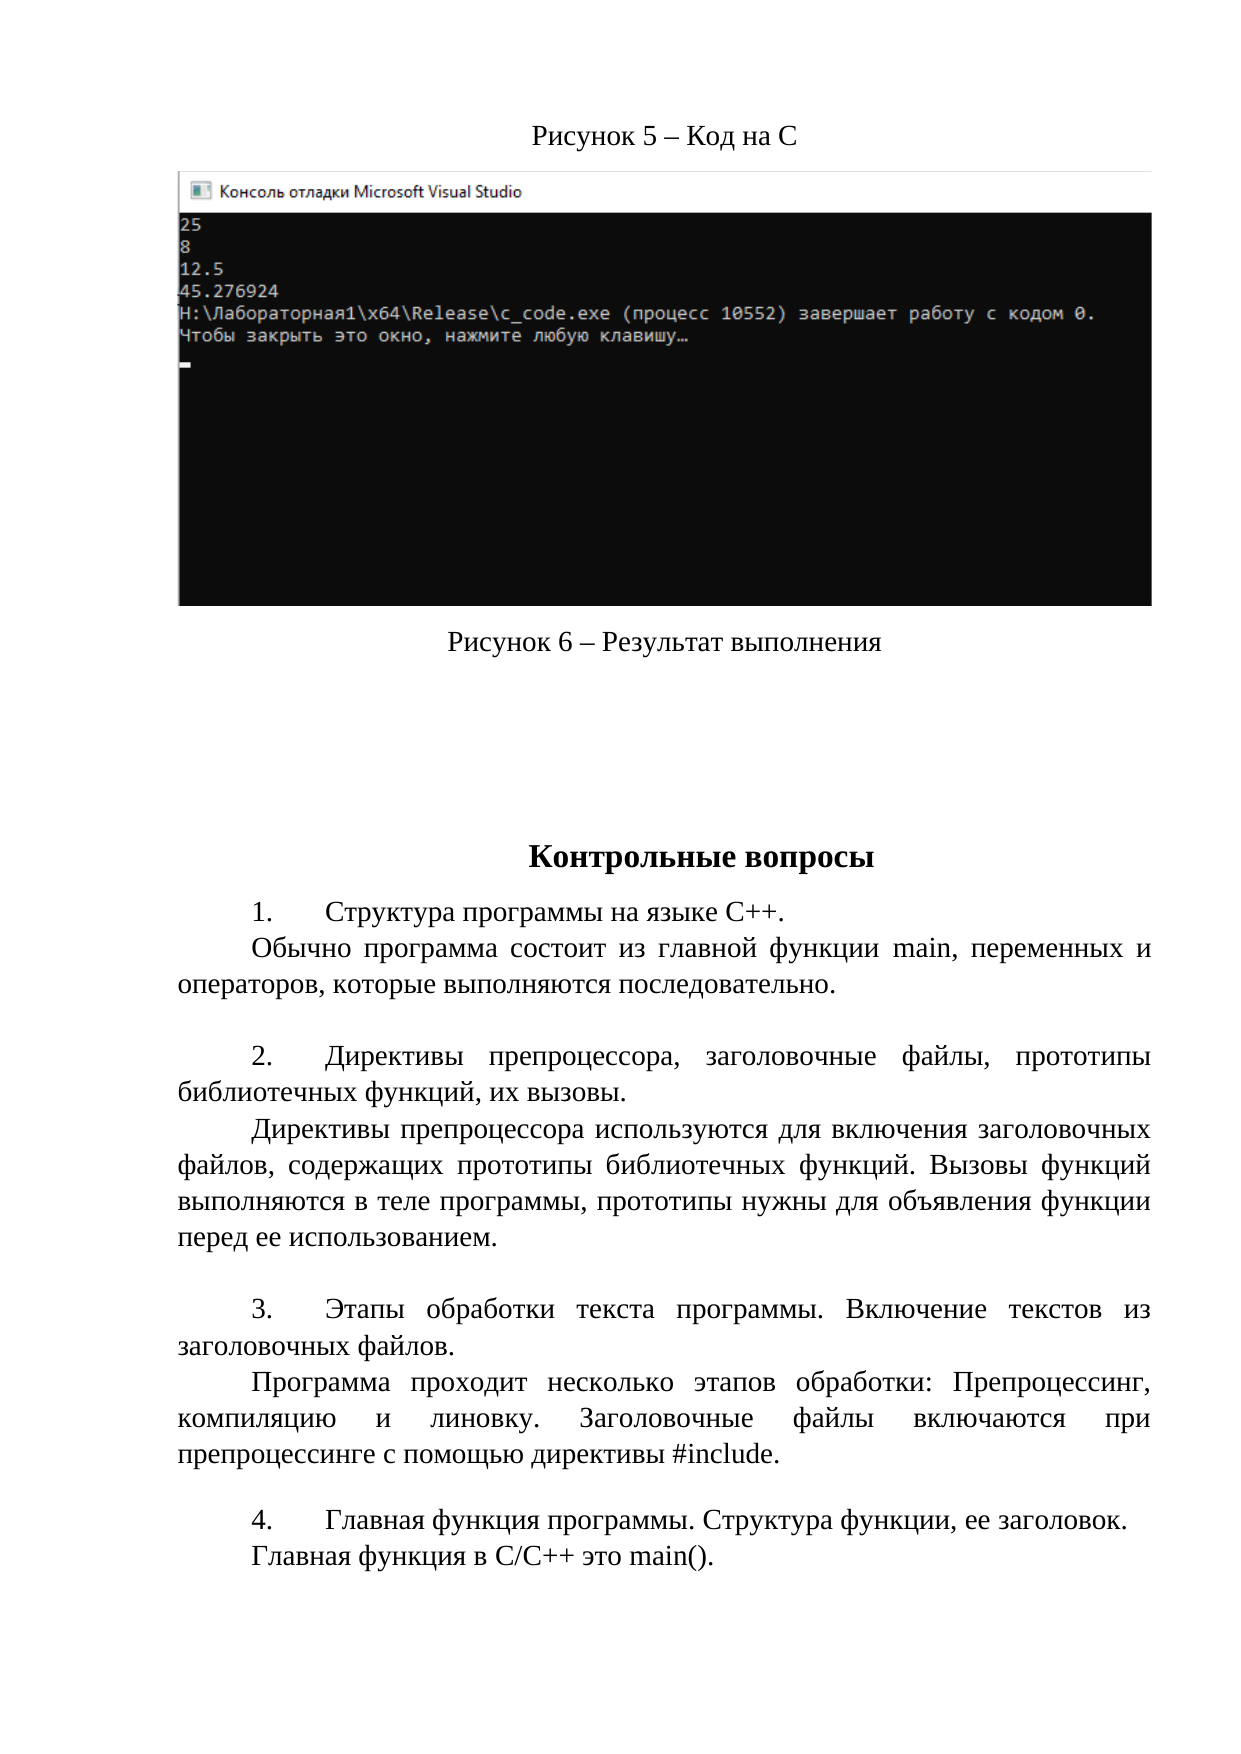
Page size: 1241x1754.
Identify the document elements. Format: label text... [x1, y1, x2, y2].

list Структура программы на языке С++. [177, 894, 1152, 927]
list Главная функция программы. Структура функции, ее заголовок. [177, 1502, 1152, 1536]
list Директивы препроцессора используются для включения заголовочных файлов, содержащих прототипы библиотечных функций. Вызовы функций выполняются в теле программы, прототипы нужны для объявления функции перед ее использованием. [177, 1111, 1152, 1253]
list Обычно программа состоит из главной функции main, переменных и операторов, которые выполняются последовательно. [177, 930, 1152, 1000]
text Контрольные вопросы [177, 836, 1152, 874]
list Директивы препроцессора, заголовочные файлы, прототипы библиотечных функций, их вызовы. [177, 1038, 1152, 1108]
picture [177, 171, 1152, 606]
list Программа проходит несколько этапов обработки: Препроцессинг, компиляцию и линовку. Заголовочные файлы включаются при препроцессинге с помощью директивы #include. [177, 1364, 1152, 1469]
text Рисунок 6 – Результат выполнения [177, 624, 1152, 658]
list Этапы обработки текста программы. Включение текстов из заголовочных файлов. [177, 1291, 1152, 1361]
text Рисунок 5 – Код на С [177, 118, 1152, 152]
list Главная функция в C/C++ это main(). [177, 1538, 1152, 1572]
